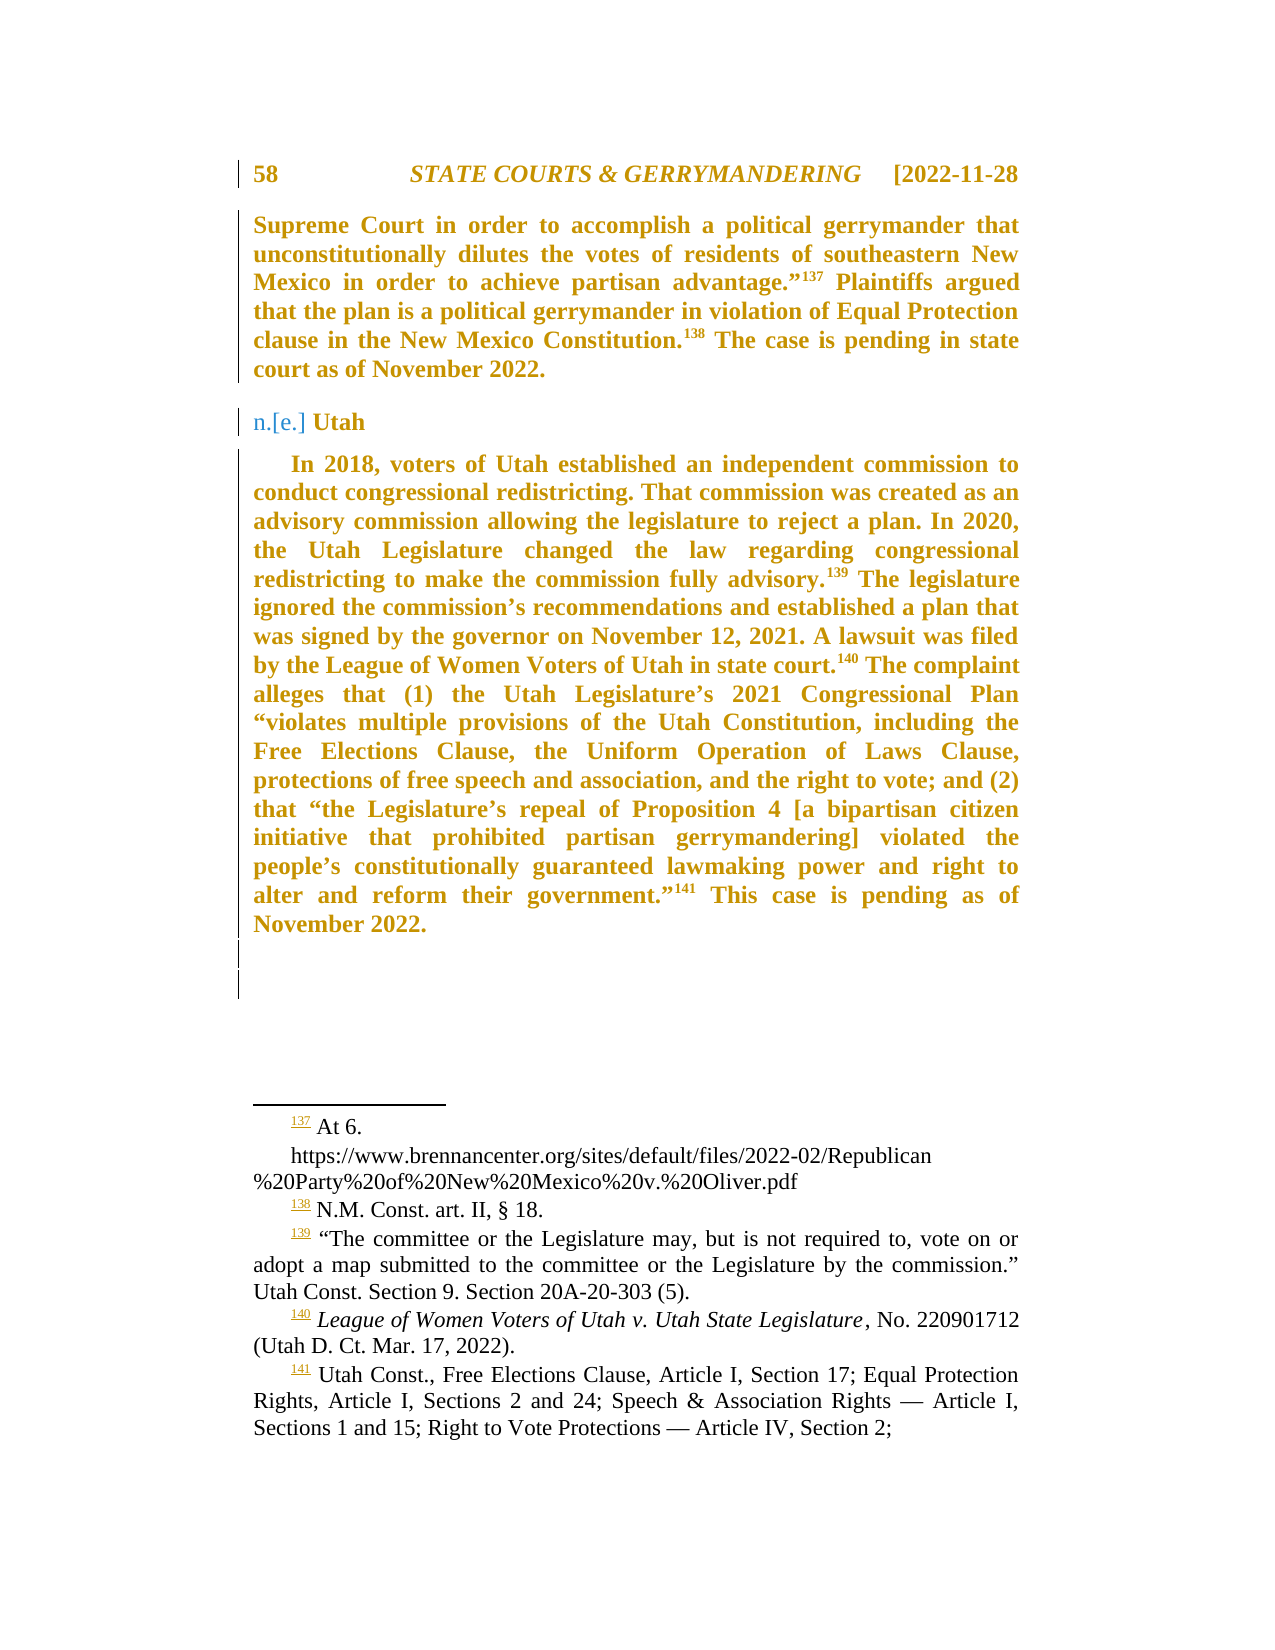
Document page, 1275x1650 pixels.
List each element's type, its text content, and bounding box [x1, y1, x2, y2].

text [253, 210, 1020, 382]
text In 2018, voters of Utah established an independent commission to conduct congressional redistricting. That commission was created as an advisory commission allowing the legislature to reject a plan. In 2020, the Utah Legislature changed the law regarding congressional redistricting to make the commission fully advisory. The legislature ignored the commission’s recommendations and established a plan that was signed by the governor on November 12, 2021. A lawsuit was filed by the League of Women Voters of Utah in state court. The complaint alleges that (1) the Utah Legislature’s 2021 Congressional Plan “violates multiple provisions of the Utah Constitution, including the Free Elections Clause, the Uniform Operation of Laws Clause, protections of free speech and association, and the right to vote; and (2) that “the Legislature’s repeal of Proposition 4 [a bipartisan citizen initiative that prohibited partisan gerrymandering] violated the people’s constitutionally guaranteed lawmaking power and right to alter and reform their government.” This case is pending as of November 2022. [253, 449, 1020, 937]
subtitle Utah [253, 407, 1020, 436]
